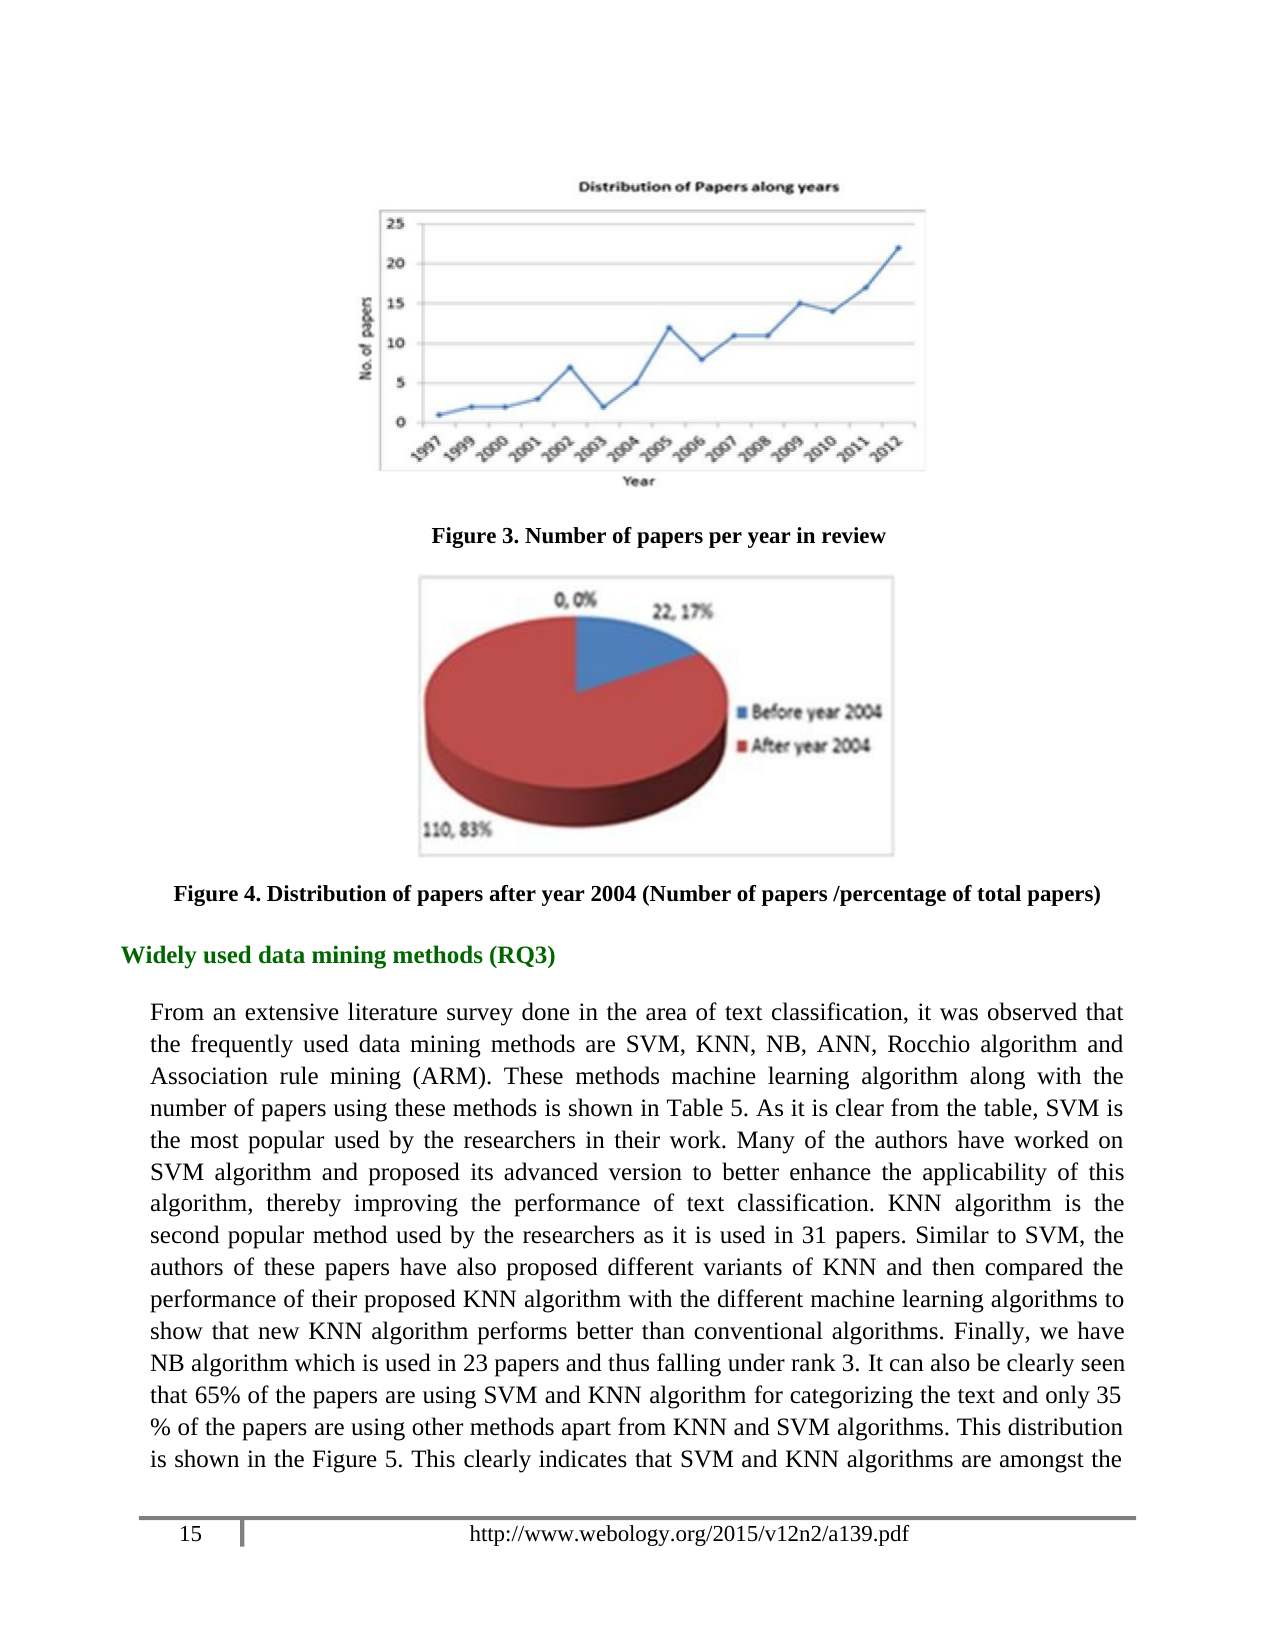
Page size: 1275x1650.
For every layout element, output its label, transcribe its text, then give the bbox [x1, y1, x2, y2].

text From an extensive literature survey done in the area of text classification, it was observed that the frequently used data mining methods are SVM, KNN, NB, ANN, Rocchio algorithm and Association rule mining (ARM). These methods machine learning algorithm along with the number of papers using these methods is shown in Table 5. As it is clear from the table, SVM is the most popular used by the researchers in their work. Many of the authors have worked on SVM algorithm and proposed its advanced version to better enhance the applicability of this algorithm, thereby improving the performance of text classification. KNN algorithm is the second popular method used by the researchers as it is used in 31 papers. Similar to SVM, the authors of these papers have also proposed different variants of KNN and then compared the performance of their proposed KNN algorithm with the different machine learning algorithms to show that new KNN algorithm performs better than conventional algorithms. Finally, we have NB algorithm which is used in 23 papers and thus falling under rank 3. It can also be clearly seen that 65% of the papers are using SVM and KNN algorithm for categorizing the text and only 35 [150, 997, 1125, 1408]
picture [417, 573, 897, 859]
text % of the papers are using other methods apart from KNN and SVM algorithms. This distribution is shown in the Figure 5. This clearly indicates that SVM and KNN algorithms are amongst the [150, 1412, 1124, 1472]
text Figure 3. Number of papers per year in review [431, 522, 1137, 549]
picture [356, 176, 928, 488]
subtitle Widely used data mining methods (RQ3) [120, 940, 1137, 968]
